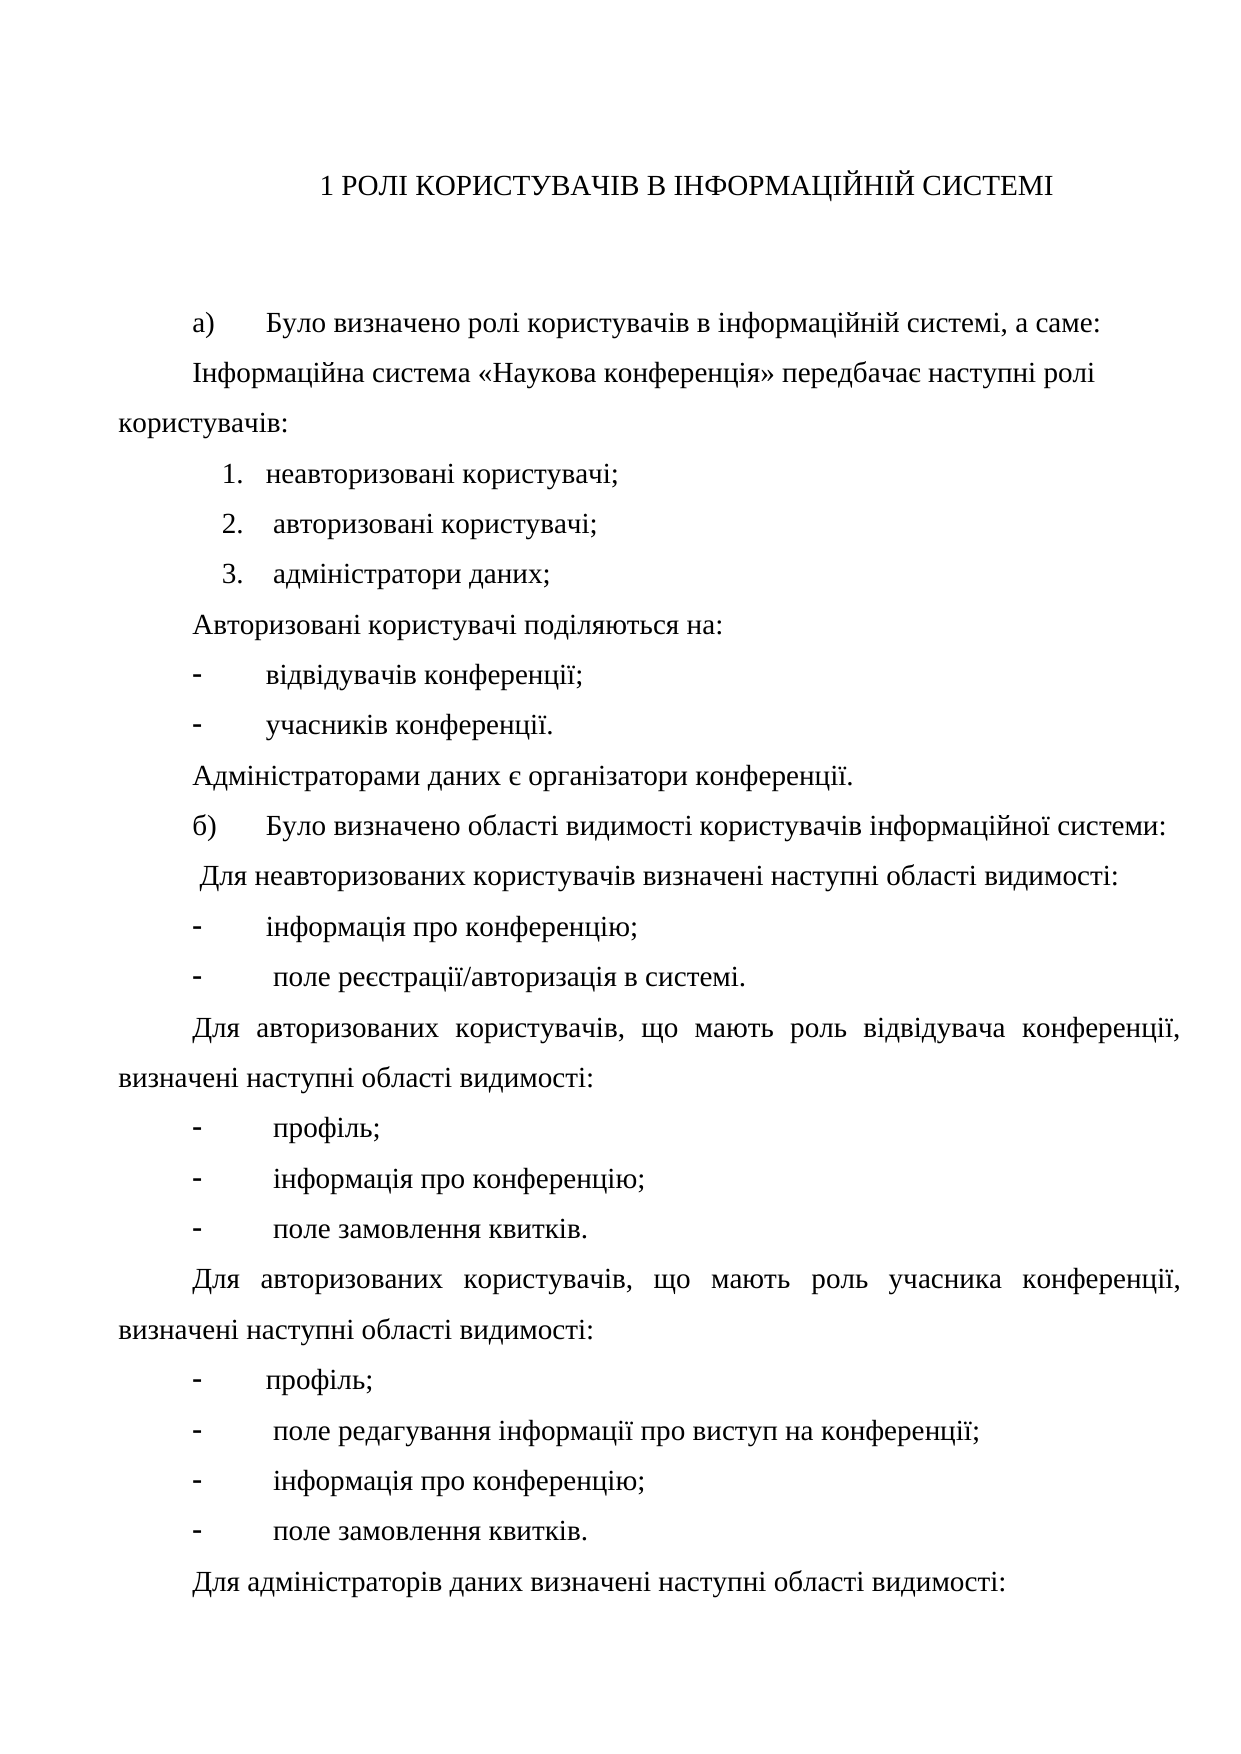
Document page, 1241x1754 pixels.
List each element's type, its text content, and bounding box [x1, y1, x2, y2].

text Інформаційна система «Наукова конференція» передбачає наступні ролі користувачів: [118, 355, 1181, 439]
list неавторизовані користувачі; [118, 456, 1181, 489]
list інформація про конференцію; [118, 1161, 1181, 1194]
list учасників конференції. [118, 707, 1181, 741]
list поле реєстрації/авторизація в системі. [118, 959, 1181, 993]
list Було визначено ролі користувачів в інформаційній системі, а саме: [118, 305, 1181, 338]
list профіль; [118, 1110, 1181, 1144]
list Було визначено області видимості користувачів інформаційної системи: [118, 808, 1181, 842]
text Для авторизованих користувачів, що мають роль відвідувача конференції, визначені наступні області видимості: [118, 1010, 1181, 1093]
list адміністратори даних; [118, 556, 1181, 590]
list поле замовлення квитків. [118, 1211, 1181, 1245]
text Для неавторизованих користувачів визначені наступні області видимості: [118, 858, 1181, 892]
list поле редагування інформації про виступ на конференції; [118, 1413, 1181, 1446]
list інформація про конференцію; [118, 909, 1181, 942]
list профіль; [118, 1362, 1181, 1396]
subtitle 1 РОЛІ КОРИСТУВАЧІВ В ІНФОРМАЦІЙНІЙ СИСТЕМІ [118, 168, 1181, 202]
list поле замовлення квитків. [118, 1513, 1181, 1547]
text Для авторизованих користувачів, що мають роль учасника конференції, визначені наступні області видимості: [118, 1262, 1181, 1345]
list відвідувачів конференції; [118, 657, 1181, 691]
text Адміністраторами даних є організатори конференції. [118, 758, 1181, 791]
text Для адміністраторів даних визначені наступні області видимості: [118, 1564, 1181, 1597]
list авторизовані користувачі; [118, 506, 1181, 540]
list інформація про конференцію; [118, 1463, 1181, 1497]
text Авторизовані користувачі поділяються на: [118, 607, 1181, 640]
